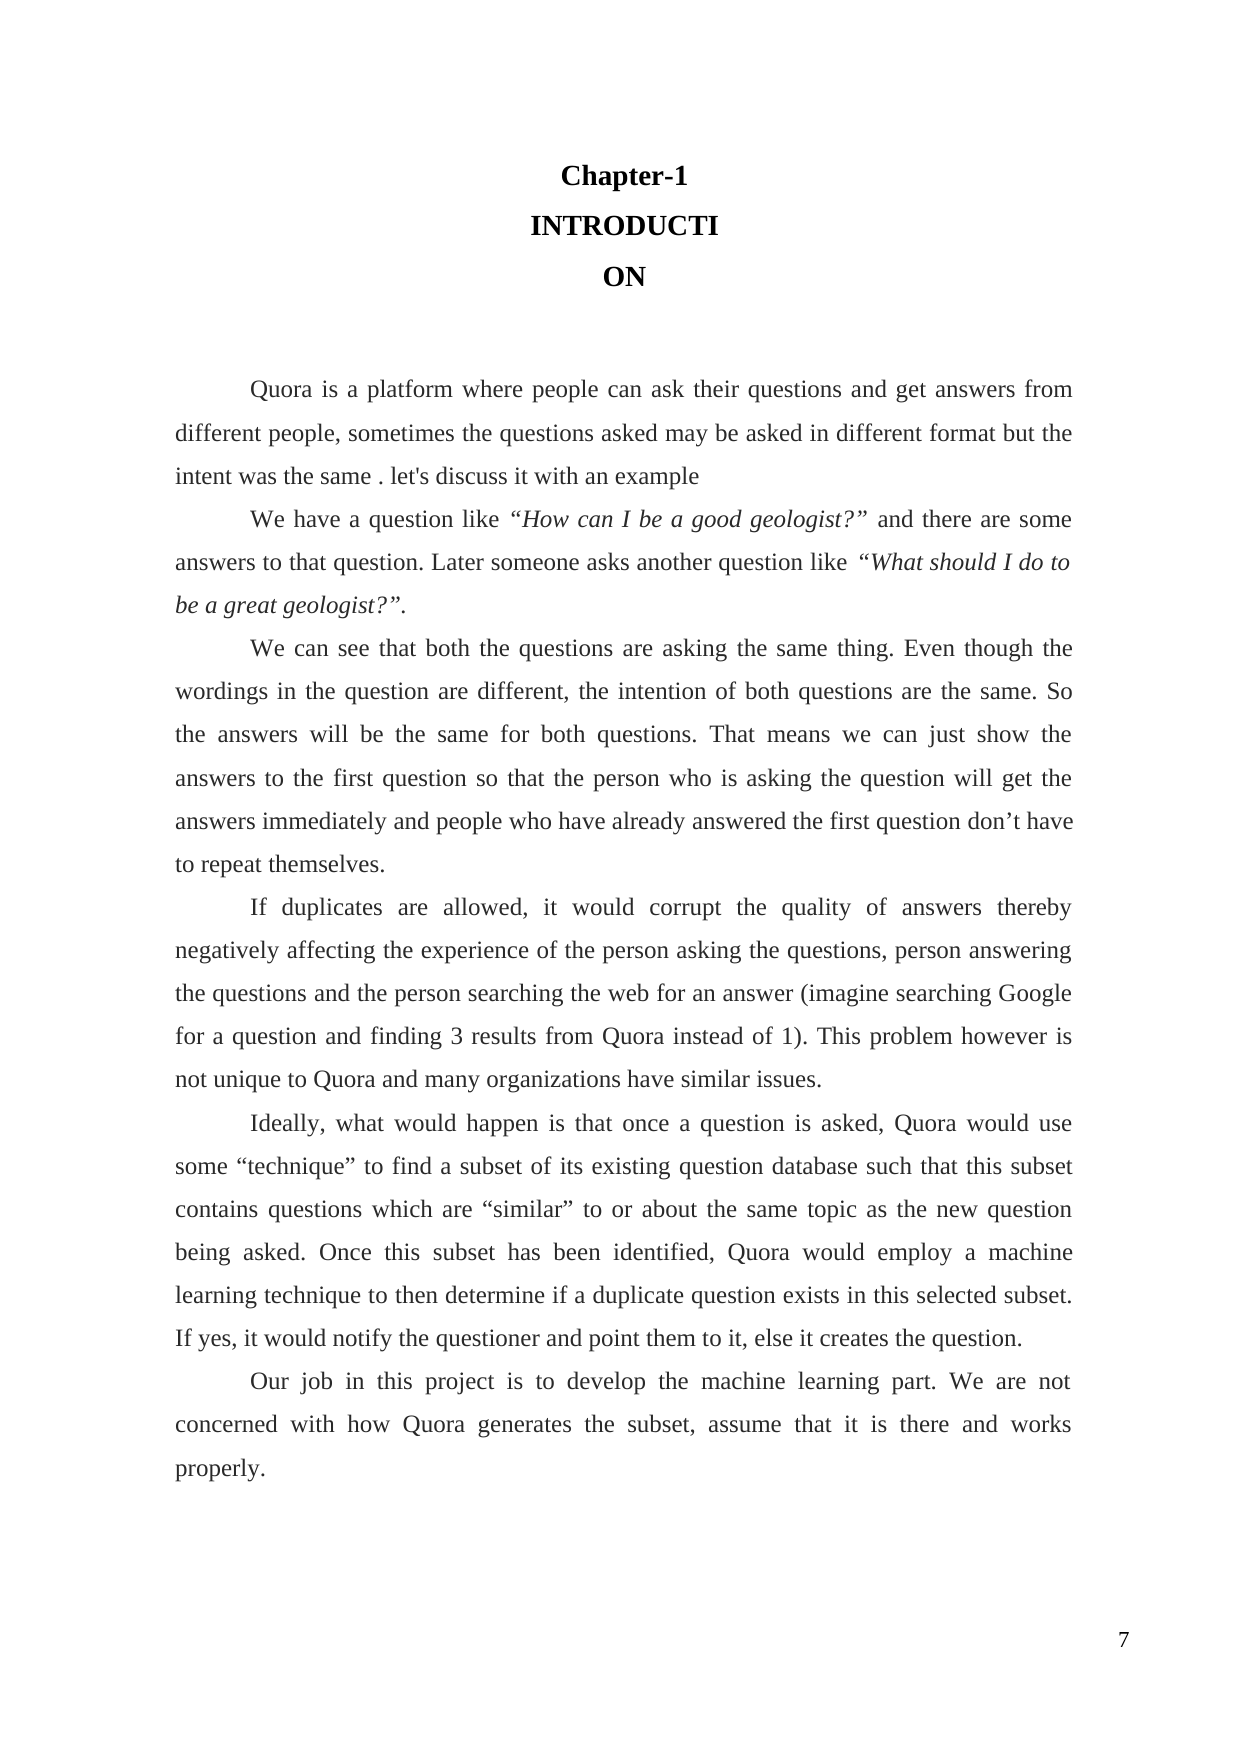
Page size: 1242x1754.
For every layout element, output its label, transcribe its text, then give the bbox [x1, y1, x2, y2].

subtitle Chapter-1 INTRODUCTION [528, 158, 720, 292]
text Our job in this project is to develop the machine learning part. We are not concerned with how Quora generates the subset, assume that it is there and works properly. [175, 1366, 1072, 1481]
text Quora is a platform where people can ask their questions and get answers from different people, sometimes the questions asked may be asked in different format but the intent was the same . let's discuss it with an example [175, 374, 1073, 489]
text We can see that both the questions are asking the same thing. Even though the wordings in the question are different, the intention of both questions are the same. So the answers will be the same for both questions. That means we can just show the answers to the first question so that the person who is asking the question will get the answers immediately and people who have already answered the first question don’t have to repeat themselves. [175, 633, 1074, 878]
text We have a question like “How can I be a good geologist?” and there are some answers to that question. Later someone asks another question like “What should I do to be a great geologist?”. [175, 504, 1073, 619]
text Ideally, what would happen is that once a question is asked, Quora would use some “technique” to find a subset of its existing question database such that this subset contains questions which are “similar” to or about the same topic as the new question being asked. Once this subset has been identified, Quora would employ a machine learning technique to then determine if a duplicate question exists in this selected subset. If yes, it would notify the questioner and point them to it, else it creates the question. [175, 1108, 1073, 1352]
text If duplicates are allowed, it would corrupt the quality of answers thereby negatively affecting the experience of the person asking the questions, person answering the questions and the person searching the web for an answer (imagine searching Google for a question and finding 3 results from Quora instead of 1). This problem however is not unique to Quora and many organizations have similar issues. [175, 892, 1073, 1093]
